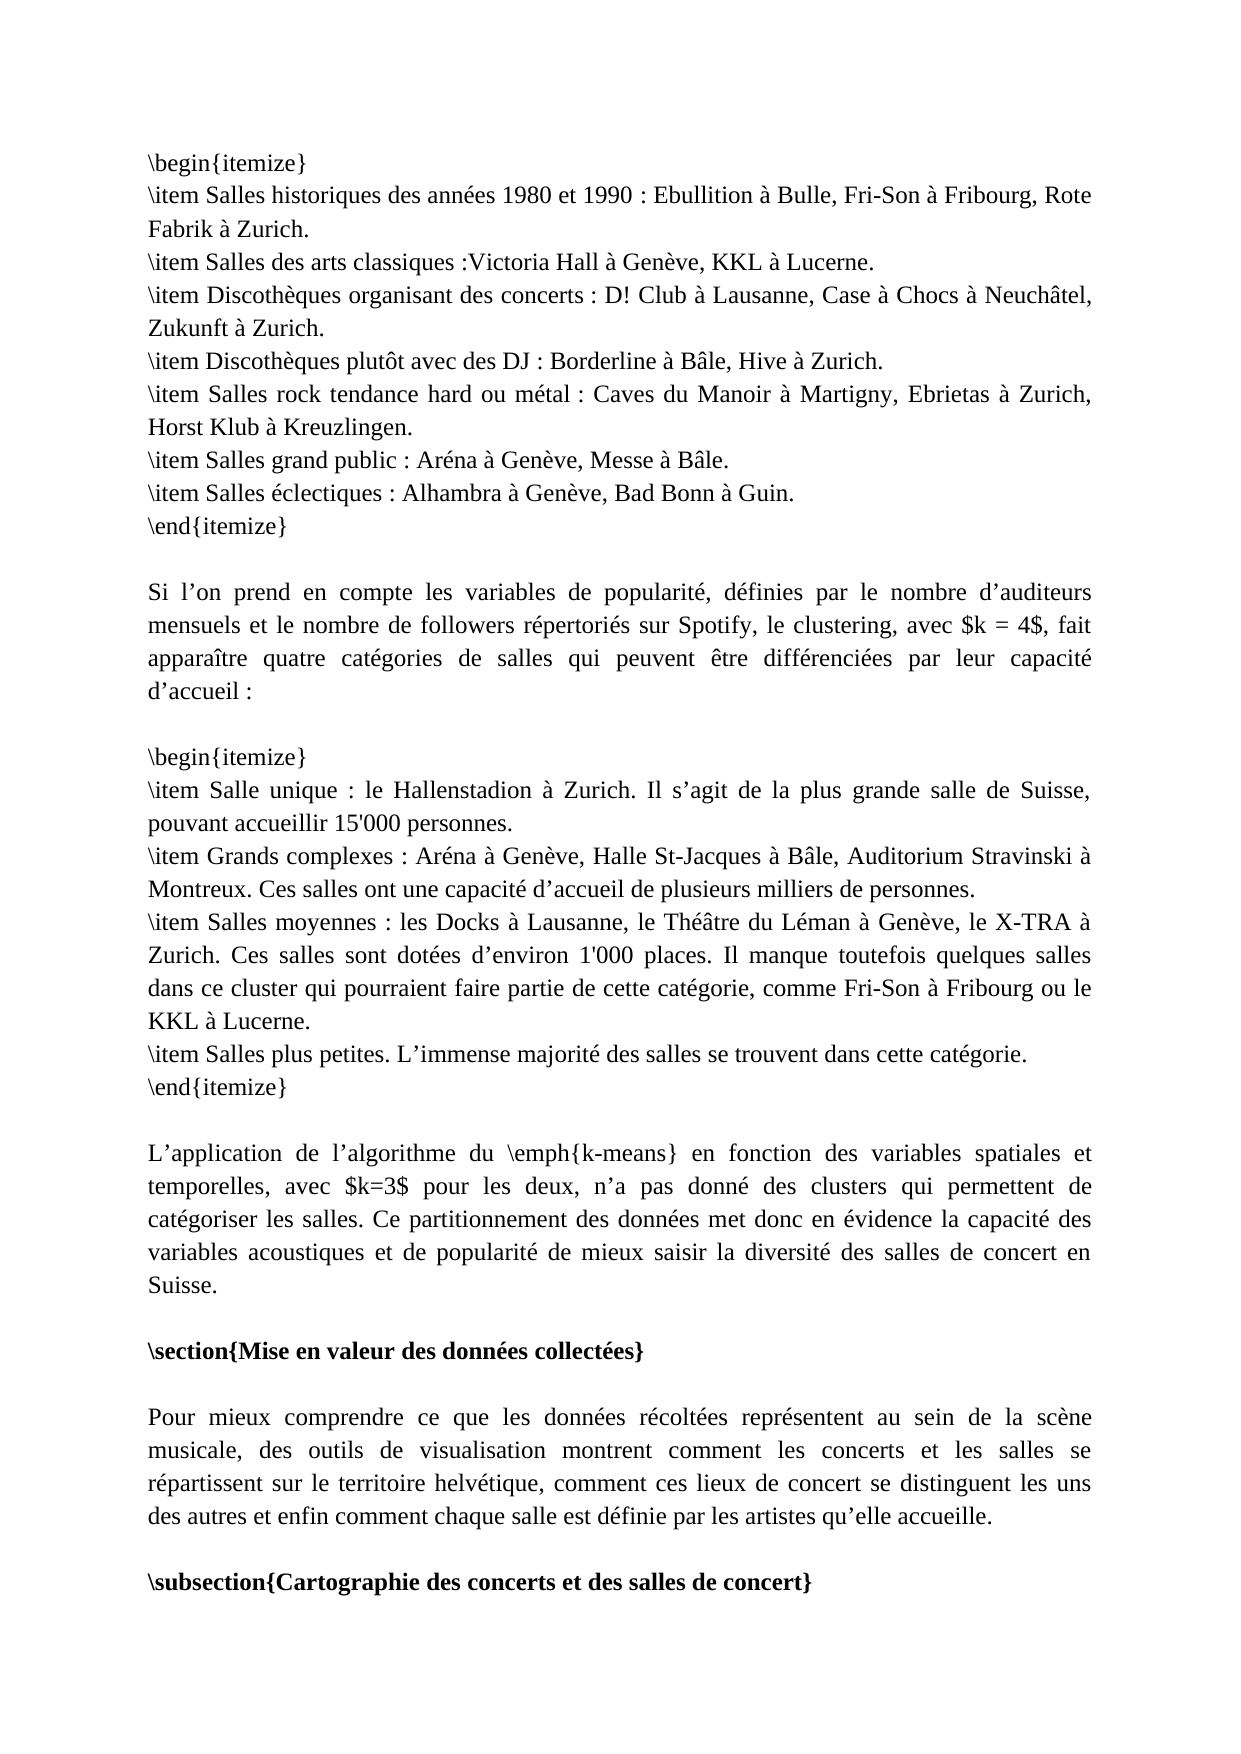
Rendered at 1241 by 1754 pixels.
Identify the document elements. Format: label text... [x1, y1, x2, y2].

text \subsection{Cartographie des concerts et des salles de concert} [148, 1567, 1093, 1596]
text \item Discothèques organisant des concerts : D! Club à Lausanne, Case à Chocs à Neuchâtel, Zukunft à Zurich. [148, 280, 1093, 341]
text \item Salles éclectiques : Alhambra à Genève, Bad Bonn à Guin. [148, 478, 1093, 507]
text \end{itemize} [148, 1072, 1093, 1101]
text \item Grands complexes : Aréna à Genève, Halle St-Jacques à Bâle, Auditorium Stravinski à Montreux. Ces salles ont une capacité d’accueil de plusieurs milliers de personnes. [148, 841, 1093, 903]
text L’application de l’algorithme du \emph{k-means} en fonction des variables spatiales et temporelles, avec $k=3$ pour les deux, n’a pas donné des clusters qui permettent de catégoriser les salles. Ce partitionnement des données met donc en évidence la capacité des variables acoustiques et de popularité de mieux saisir la diversité des salles de concert en Suisse. [148, 1138, 1093, 1299]
text \item Discothèques plutôt avec des DJ : Borderline à Bâle, Hive à Zurich. [148, 346, 1093, 374]
text \begin{itemize} [148, 148, 1093, 176]
text \item Salle unique : le Hallenstadion à Zurich. Il s’agit de la plus grande salle de Suisse, pouvant accueillir 15'000 personnes. [148, 775, 1093, 837]
text \section{Mise en valeur des données collectées} [148, 1336, 1093, 1365]
text \item Salles historiques des années 1980 et 1990 : Ebullition à Bulle, Fri-Son à Fribourg, Rote Fabrik à Zurich. [148, 181, 1093, 242]
text \item Salles plus petites. L’immense majorité des salles se trouvent dans cette catégorie. [148, 1039, 1093, 1068]
text Si l’on prend en compte les variables de popularité, définies par le nombre d’auditeurs mensuels et le nombre de followers répertoriés sur Spotify, le clustering, avec $k = 4$, fait apparaître quatre catégories de salles qui peuvent être différenciées par leur capacité d’accueil : [148, 577, 1093, 705]
text \item Salles grand public : Aréna à Genève, Messe à Bâle. [148, 445, 1093, 473]
text \begin{itemize} [148, 742, 1093, 771]
text Pour mieux comprendre ce que les données récoltées représentent au sein de la scène musicale, des outils de visualisation montrent comment les concerts et les salles se répartissent sur le territoire helvétique, comment ces lieux de concert se distinguent les uns des autres et enfin comment chaque salle est définie par les artistes qu’elle accueille. [148, 1402, 1093, 1530]
text \item Salles moyennes : les Docks à Lausanne, le Théâtre du Léman à Genève, le X-TRA à Zurich. Ces salles sont dotées d’environ 1'000 places. Il manque toutefois quelques salles dans ce cluster qui pourraient faire partie de cette catégorie, comme Fri-Son à Fribourg ou le KKL à Lucerne. [148, 907, 1093, 1035]
text \end{itemize} [148, 511, 1093, 539]
text \item Salles des arts classiques :Victoria Hall à Genève, KKL à Lucerne. [148, 247, 1093, 275]
text \item Salles rock tendance hard ou métal : Caves du Manoir à Martigny, Ebrietas à Zurich, Horst Klub à Kreuzlingen. [148, 379, 1093, 441]
